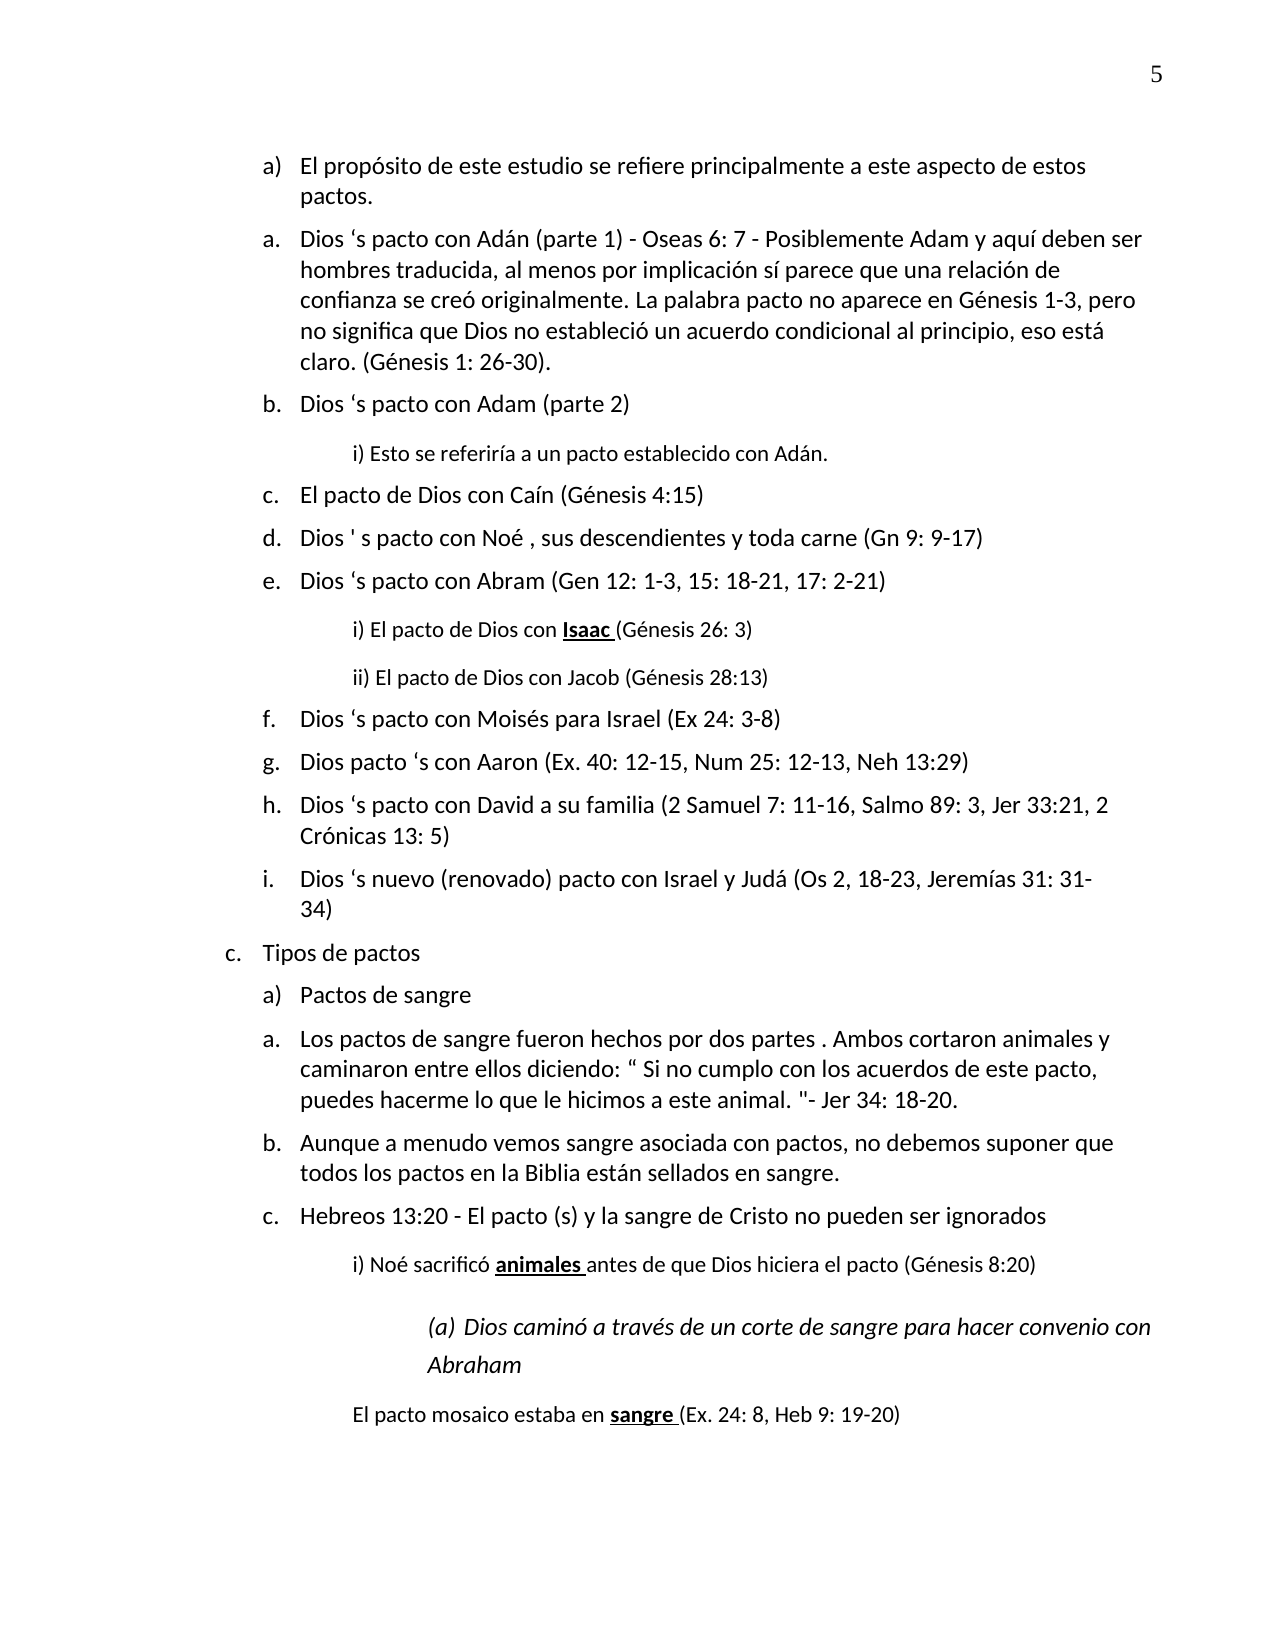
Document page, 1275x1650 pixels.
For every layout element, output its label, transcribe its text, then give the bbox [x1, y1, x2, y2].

subtitle El pacto de Dios con Caín (Génesis 4:15) [262, 479, 1162, 510]
text i) Noé sacrificó animales antes de que Dios hiciera el pacto (Génesis 8:20) [352, 1243, 1162, 1278]
subtitle Dios ‘s pacto con David a su familia (2 Samuel 7: 11-16, Salmo 89: 3, Jer 33:21, 2 Crónicas 13: 5) [262, 789, 1162, 851]
subtitle Los pactos de sangre fueron hechos por dos partes . Ambos cortaron animales y caminaron entre ellos diciendo: “ Si no cumplo con los acuerdos de este pacto, puedes hacerme lo que le hicimos a este animal. "- Jer 34: 18-20. [262, 1023, 1162, 1114]
subtitle Tipos de pactos [225, 937, 1162, 967]
subtitle Dios ‘s pacto con Adam (parte 2) [262, 389, 1162, 419]
text (a) Dios caminó a través de un corte de sangre para hacer convenio con Abraham [427, 1303, 1162, 1380]
subtitle Dios ‘s pacto con Moisés para Israel (Ex 24: 3-8) [262, 703, 1162, 734]
subtitle El propósito de este estudio se refiere principalmente a este aspecto de estos pactos. [262, 150, 1162, 211]
subtitle Dios pacto ‘s con Aaron (Ex. 40: 12-15, Num 25: 12-13, Neh 13:29) [262, 747, 1162, 777]
text El pacto mosaico estaba en sangre (Ex. 24: 8, Heb 9: 19-20) [352, 1393, 1162, 1428]
text i) Esto se referiría a un pacto establecido con Adán. [352, 432, 1162, 467]
text ii) El pacto de Dios con Jacob (Génesis 28:13) [352, 656, 1162, 691]
subtitle Hebreos 13:20 - El pacto (s) y la sangre de Cristo no pueden ser ignorados [262, 1200, 1162, 1231]
subtitle Dios ‘s nuevo (renovado) pacto con Israel y Judá (Os 2, 18-23, Jeremías 31: 31-34) [262, 863, 1162, 924]
subtitle Pactos de sangre [262, 980, 1162, 1010]
subtitle Dios ‘s pacto con Abram (Gen 12: 1-3, 15: 18-21, 17: 2-21) [262, 565, 1162, 596]
subtitle Dios ‘s pacto con Adán (parte 1) - Oseas 6: 7 - Posiblemente Adam y aquí deben ser hombres traducida, al menos por implicación sí parece que una relación de confianza se creó originalmente. La palabra pacto no aparece en Génesis 1-3, pero no significa que Dios no estableció un acuerdo condicional al principio, eso está claro. (Génesis 1: 26-30). [262, 223, 1162, 376]
subtitle Aunque a menudo vemos sangre asociada con pactos, no debemos suponer que todos los pactos en la Biblia están sellados en sangre. [262, 1127, 1162, 1188]
subtitle Dios ' s pacto con Noé , sus descendientes y toda carne (Gn 9: 9-17) [262, 522, 1162, 553]
text i) El pacto de Dios con Isaac (Génesis 26: 3) [352, 608, 1162, 643]
